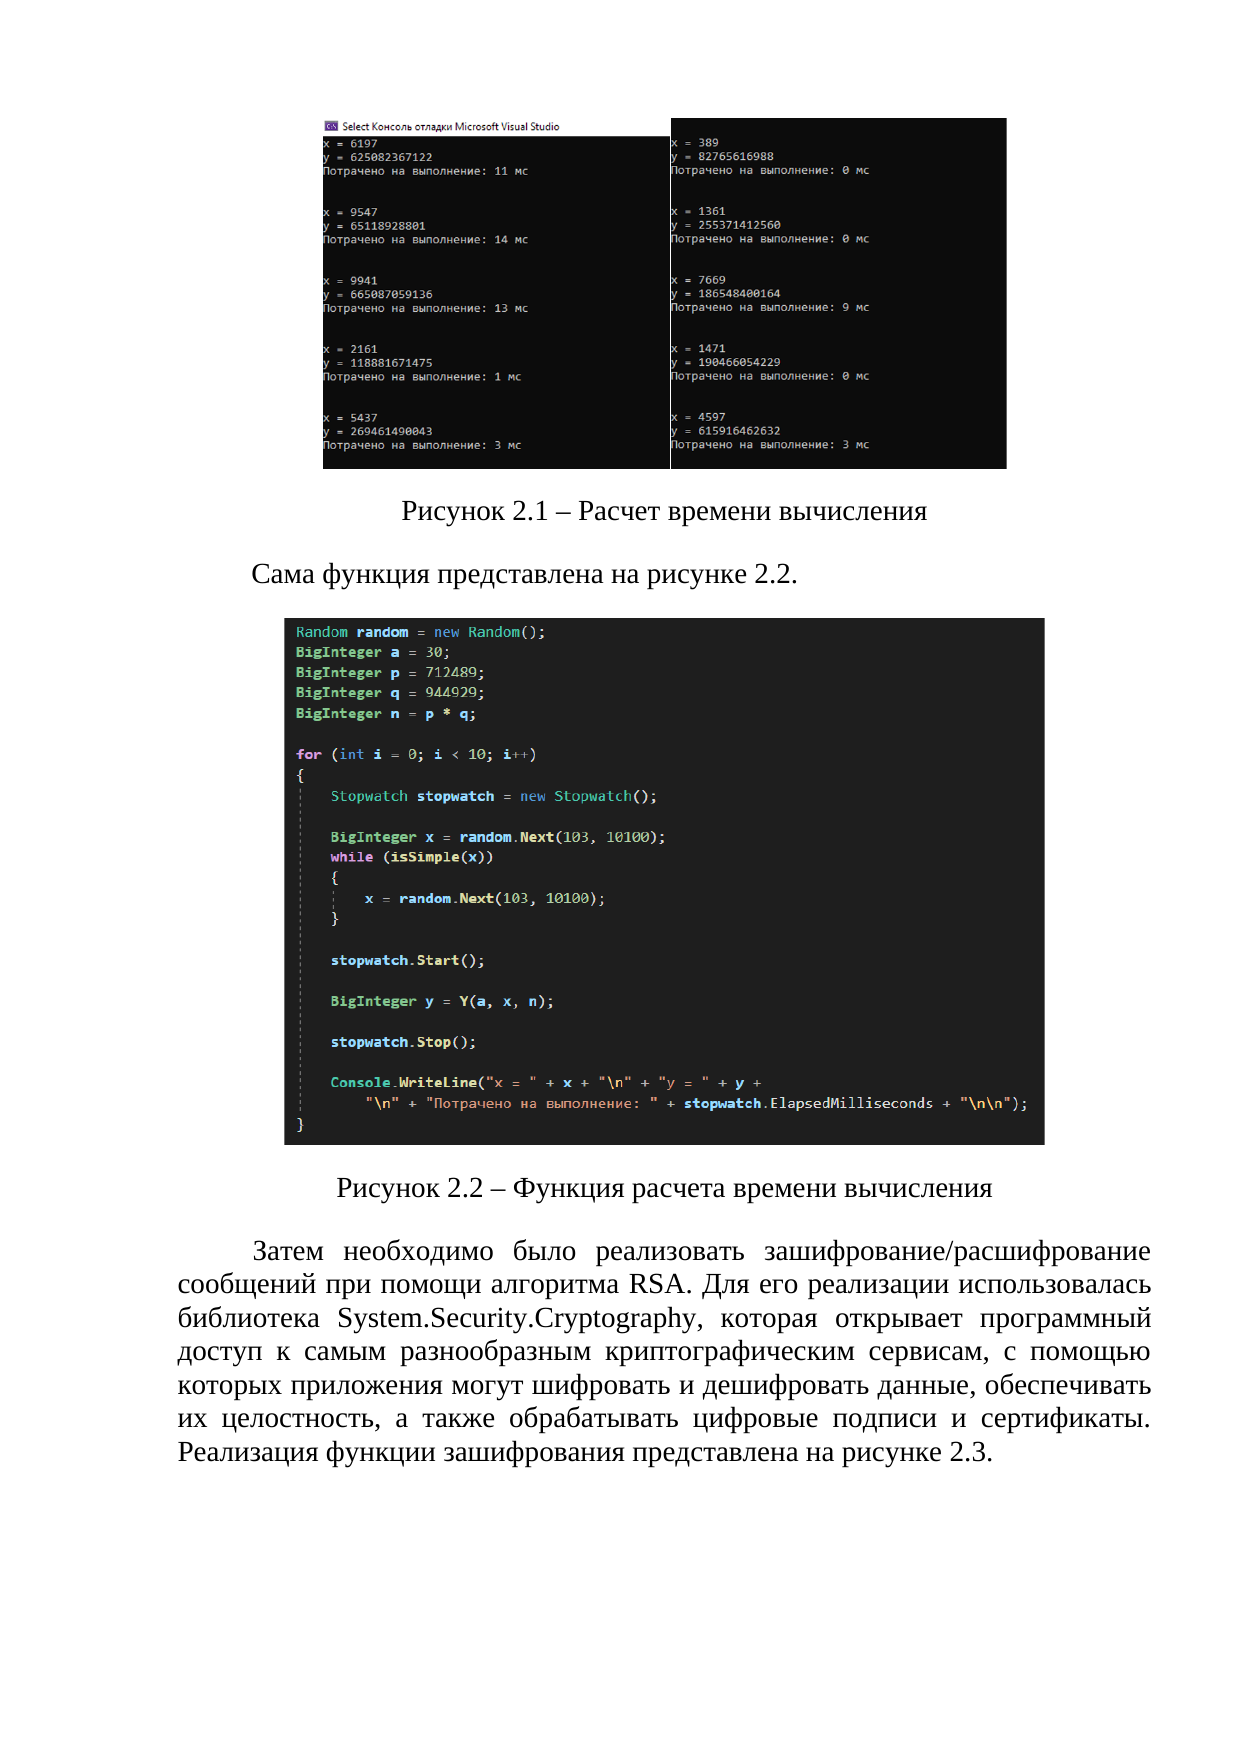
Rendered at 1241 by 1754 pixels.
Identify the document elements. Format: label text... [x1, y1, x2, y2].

text Рисунок 2.2 – Функция расчета времени вычисления [177, 1170, 1152, 1203]
text Затем необходимо было реализовать зашифрование/расшифрование сообщений при помощи алгоритма RSA. Для его реализации использовалась библиотека System.Security.Cryptography, которая открывает программный доступ к самым разнообразным криптографическим сервисам, с помощью которых приложения могут шифровать и дешифровать данные, обеспечивать их целостность, а также обрабатывать цифровые подписи и сертификаты. Реализация функции зашифрования представлена на рисунке 2.3. [177, 1233, 1152, 1467]
text Сама функция представлена на рисунке 2.2. [177, 556, 1152, 590]
text Рисунок 2.1 – Расчет времени вычисления [177, 493, 1152, 527]
picture [284, 618, 1045, 1145]
picture [322, 118, 1007, 469]
